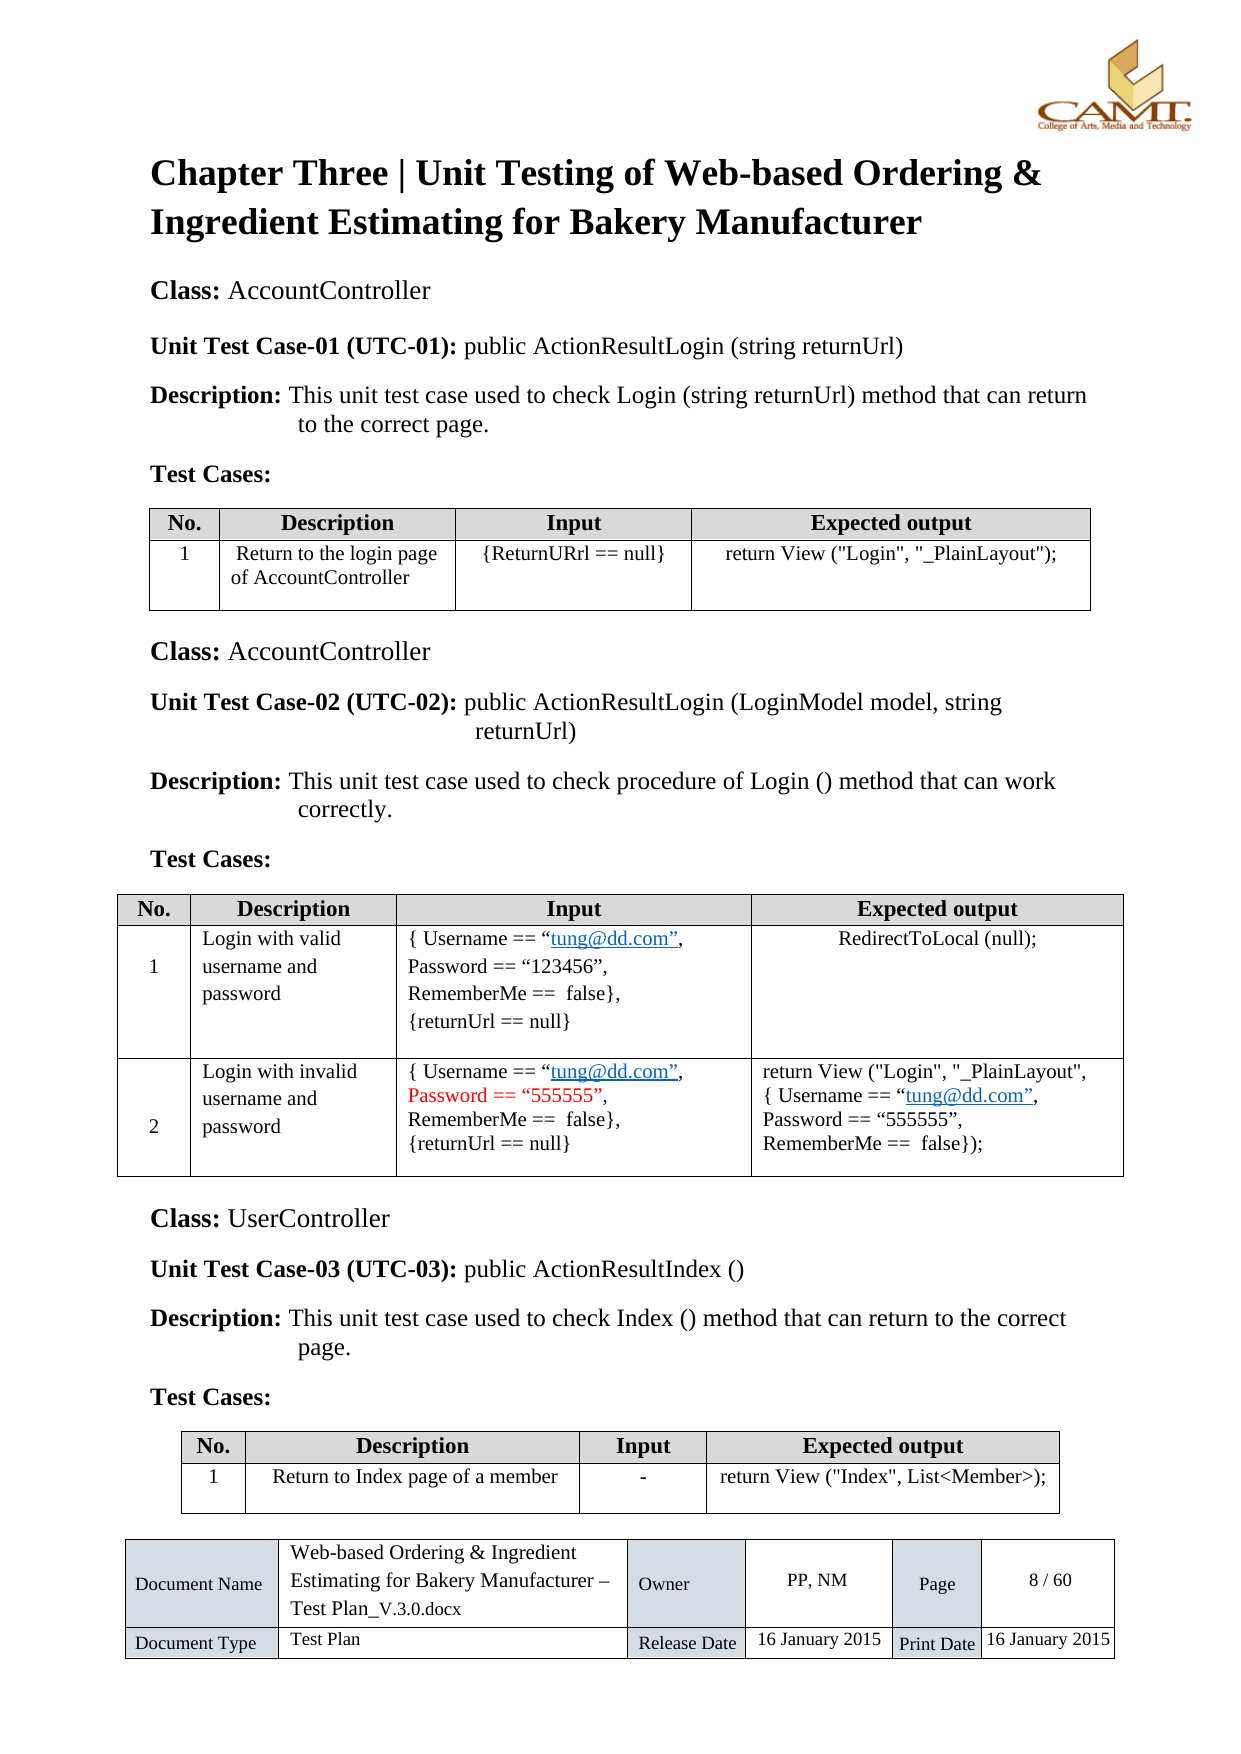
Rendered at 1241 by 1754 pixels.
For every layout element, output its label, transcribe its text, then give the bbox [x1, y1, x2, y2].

text Test Cases: [150, 844, 1090, 873]
table_header No. [150, 509, 219, 539]
table_cell return View ("Index", List<Member>); [707, 1464, 1059, 1513]
text Unit Test Case-02 (UTC-02): public ActionResultLogin (LoginModel model, string returnUrl) [150, 687, 1090, 745]
picture [1029, 32, 1196, 133]
table_header Input [397, 895, 751, 925]
table_cell Return to Index page of a member [246, 1464, 579, 1513]
table_cell RedirectToLocal (null); [752, 926, 1123, 1058]
table_header Input [580, 1432, 706, 1463]
table_cell return View ("Login", "_PlainLayout", { Username == “tung@dd.com”, Password == “555555”, RememberMe == false}); [752, 1059, 1123, 1176]
table_cell 1 [150, 541, 219, 609]
text Class: AccountController [150, 274, 1090, 305]
text Unit Test Case-01 (UTC-01): public ActionResultLogin (string returnUrl) [664, 331, 1090, 359]
table_header Expected output [752, 895, 1123, 925]
table_cell 1 [118, 926, 190, 1058]
table_cell return View ("Login", "_PlainLayout"); [692, 541, 1090, 609]
table_header Description [191, 895, 396, 925]
table_cell {ReturnURrl == null} [456, 541, 691, 609]
text Description: This unit test case used to check Login (string returnUrl) method that can return to the correct page. [150, 380, 1090, 438]
table_cell 1 [182, 1464, 245, 1513]
table_cell Return to the login page of AccountController [220, 541, 455, 609]
text Class: AccountController [150, 636, 1090, 667]
text Description: This unit test case used to check procedure of Login () method that can work correctly. [150, 766, 1090, 823]
text Unit Test Case-03 (UTC-03): public ActionResultIndex () [150, 1254, 464, 1282]
table_cell - [580, 1464, 706, 1513]
table_header Input [456, 509, 691, 539]
table_header Description [220, 509, 455, 539]
text Class: UserController [150, 1202, 1090, 1233]
text Description: This unit test case used to check Index () method that can return to the correct page. [150, 1303, 1090, 1361]
table_cell 2 [118, 1059, 190, 1176]
table_header No. [182, 1432, 245, 1463]
table_cell { Username == “tung@dd.com”, Password == “123456”, RememberMe == false}, {returnUrl == null} [397, 926, 751, 1058]
text Test Cases: [150, 1382, 1090, 1410]
table_cell Login with invalid username and password [191, 1059, 396, 1176]
table_cell Login with valid username and password [191, 926, 396, 1058]
subtitle Chapter Three | Unit Testing of Web-based Ordering & Ingredient Estimating for Bakery Manufacturer [150, 150, 1090, 243]
table_header No. [118, 895, 190, 925]
text Test Cases: [150, 459, 1090, 487]
table_header Expected output [692, 509, 1090, 539]
table_header Description [246, 1432, 579, 1463]
text Unit Test Case-03 (UTC-03): public ActionResultIndex () [664, 1254, 1090, 1282]
table_header Expected output [707, 1432, 1059, 1463]
text Unit Test Case-01 (UTC-01): public ActionResultLogin (string returnUrl) [150, 331, 464, 359]
table_cell { Username == “tung@dd.com”, Password == “555555”, RememberMe == false}, {returnUrl == null} [397, 1059, 751, 1176]
